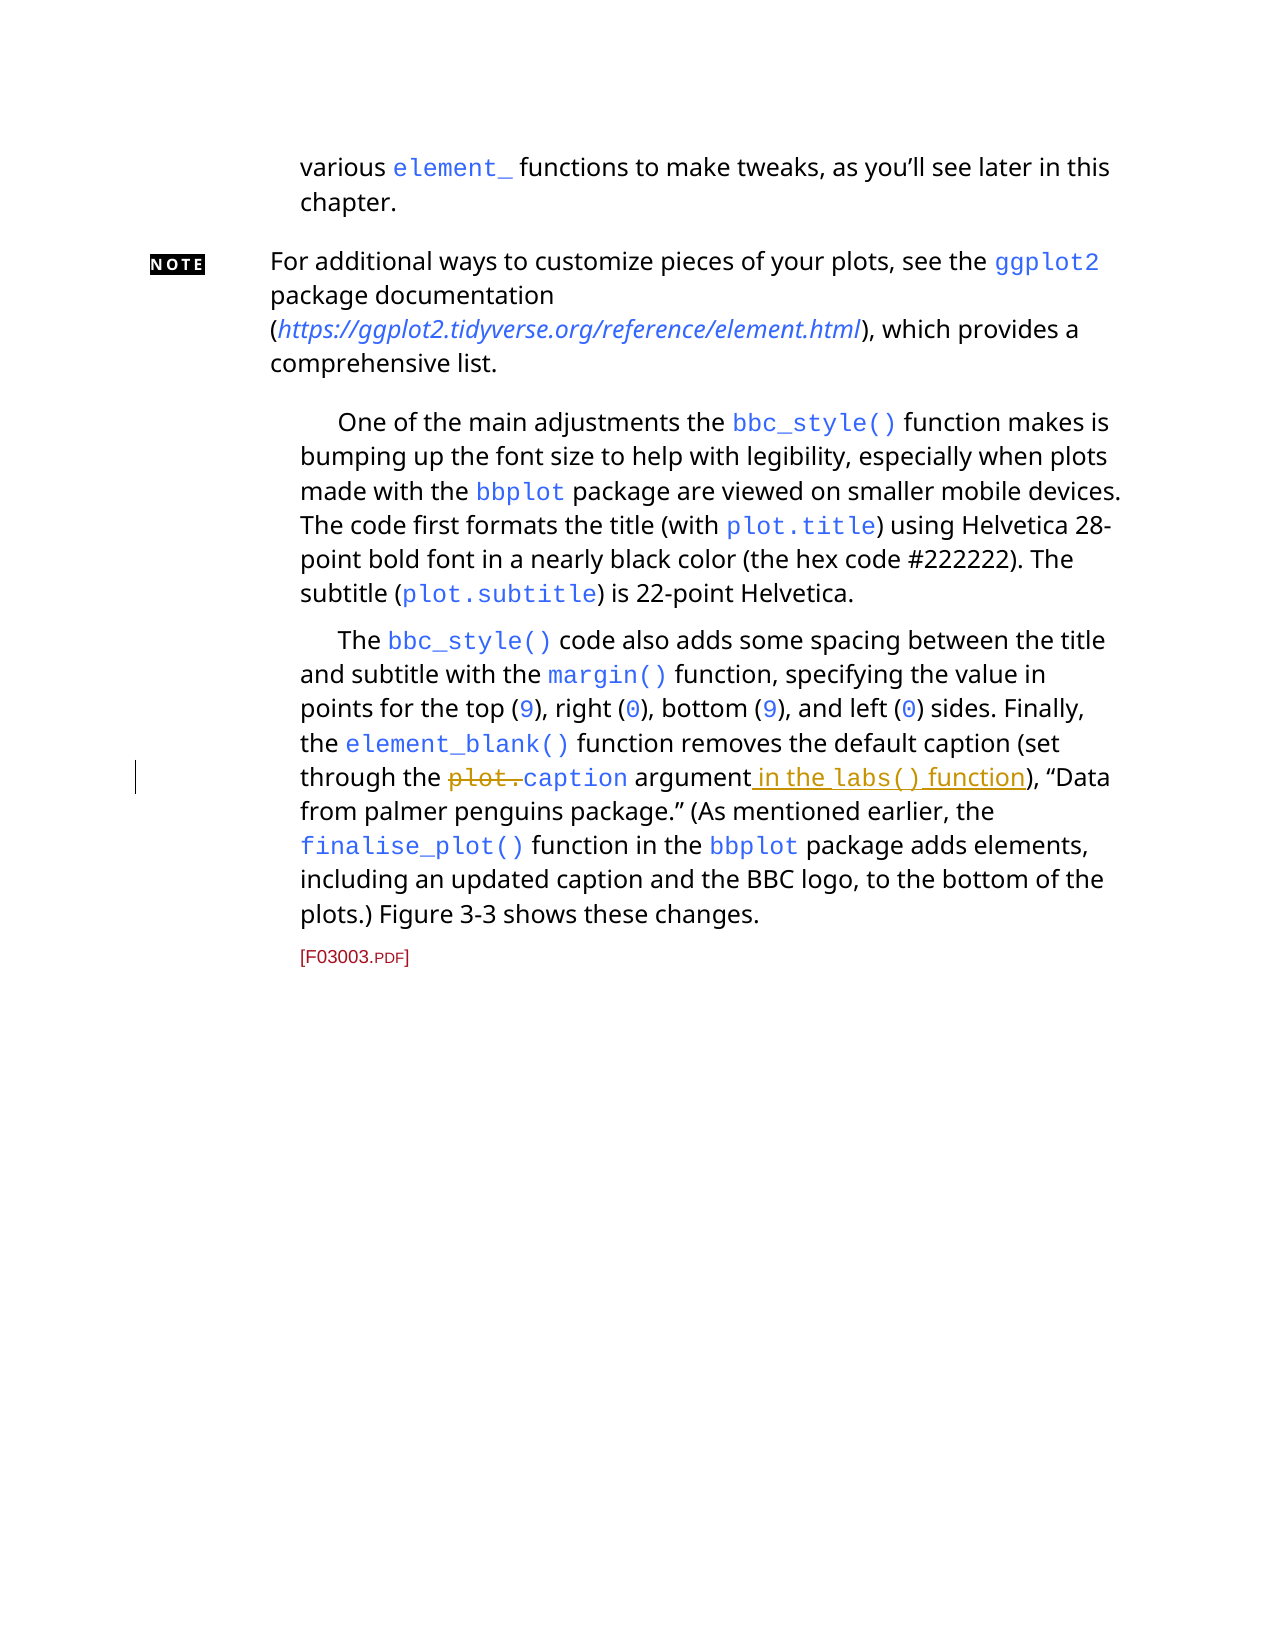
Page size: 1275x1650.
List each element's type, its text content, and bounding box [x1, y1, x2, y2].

text Note For additional ways to customize pieces of your plots, see the ggplot2 package documentation (https://ggplot2.tidyverse.org/reference/element.html), which provides a comprehensive list. [150, 243, 1125, 380]
text One of the main adjustments the bbc_style() function makes is bumping up the font size to help with legibility, especially when plots made with the bbplot package are viewed on smaller mobile devices. The code first formats the title (with plot.title) using Helvetica 28-point bold font in a nearly black color (the hex code #222222). The subtitle (plot.subtitle) is 22-point Helvetica. [300, 405, 1125, 610]
text [F03003.pdf] [300, 943, 1125, 968]
text The bbc_style() code also adds some spacing between the title and subtitle with the margin() function, specifying the value in points for the top (9), right (0), bottom (9), and left (0) sides. Finally, the element_blank() function removes the default caption (set through the caption argument), “Data from palmer penguins package.” (As mentioned earlier, the finalise_plot() function in the bbplot package adds elements, including an updated caption and the BBC logo, to the bottom of the plots.) Figure 3-3 shows these changes. [300, 622, 1125, 930]
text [300, 150, 1125, 218]
